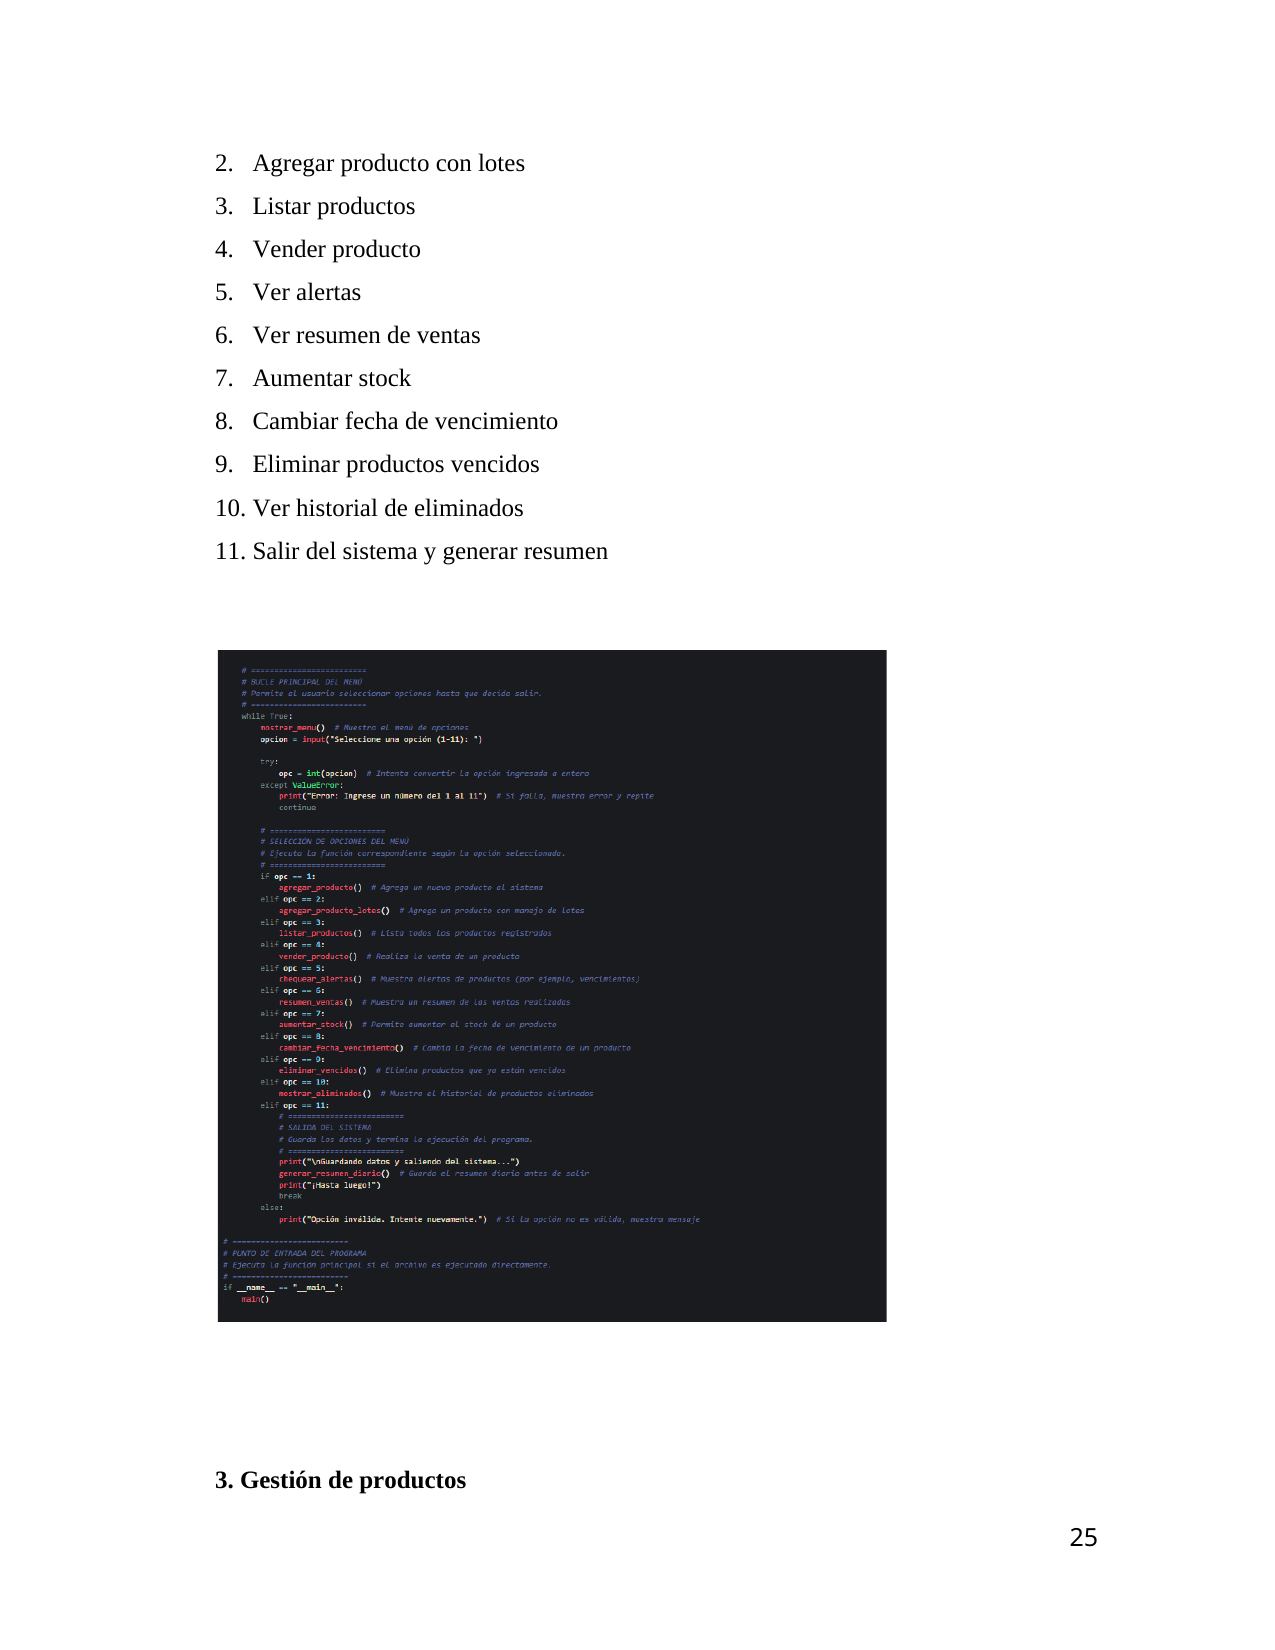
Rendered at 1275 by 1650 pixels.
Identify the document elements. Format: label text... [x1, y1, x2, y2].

picture [217, 650, 887, 1322]
list Aumentar stock [215, 363, 1098, 392]
subtitle 3. Gestión de productos [215, 1465, 1098, 1494]
list Vender producto [215, 234, 1098, 263]
list Eliminar productos vencidos [215, 449, 1098, 478]
list Listar productos [215, 191, 1098, 219]
list Ver historial de eliminados [215, 493, 1098, 521]
list Ver resumen de ventas [215, 320, 1098, 349]
list Agregar producto con lotes [215, 148, 1098, 176]
list Ver alertas [215, 277, 1098, 306]
list Salir del sistema y generar resumen [215, 536, 1098, 616]
list Cambiar fecha de vencimiento [215, 406, 1098, 435]
